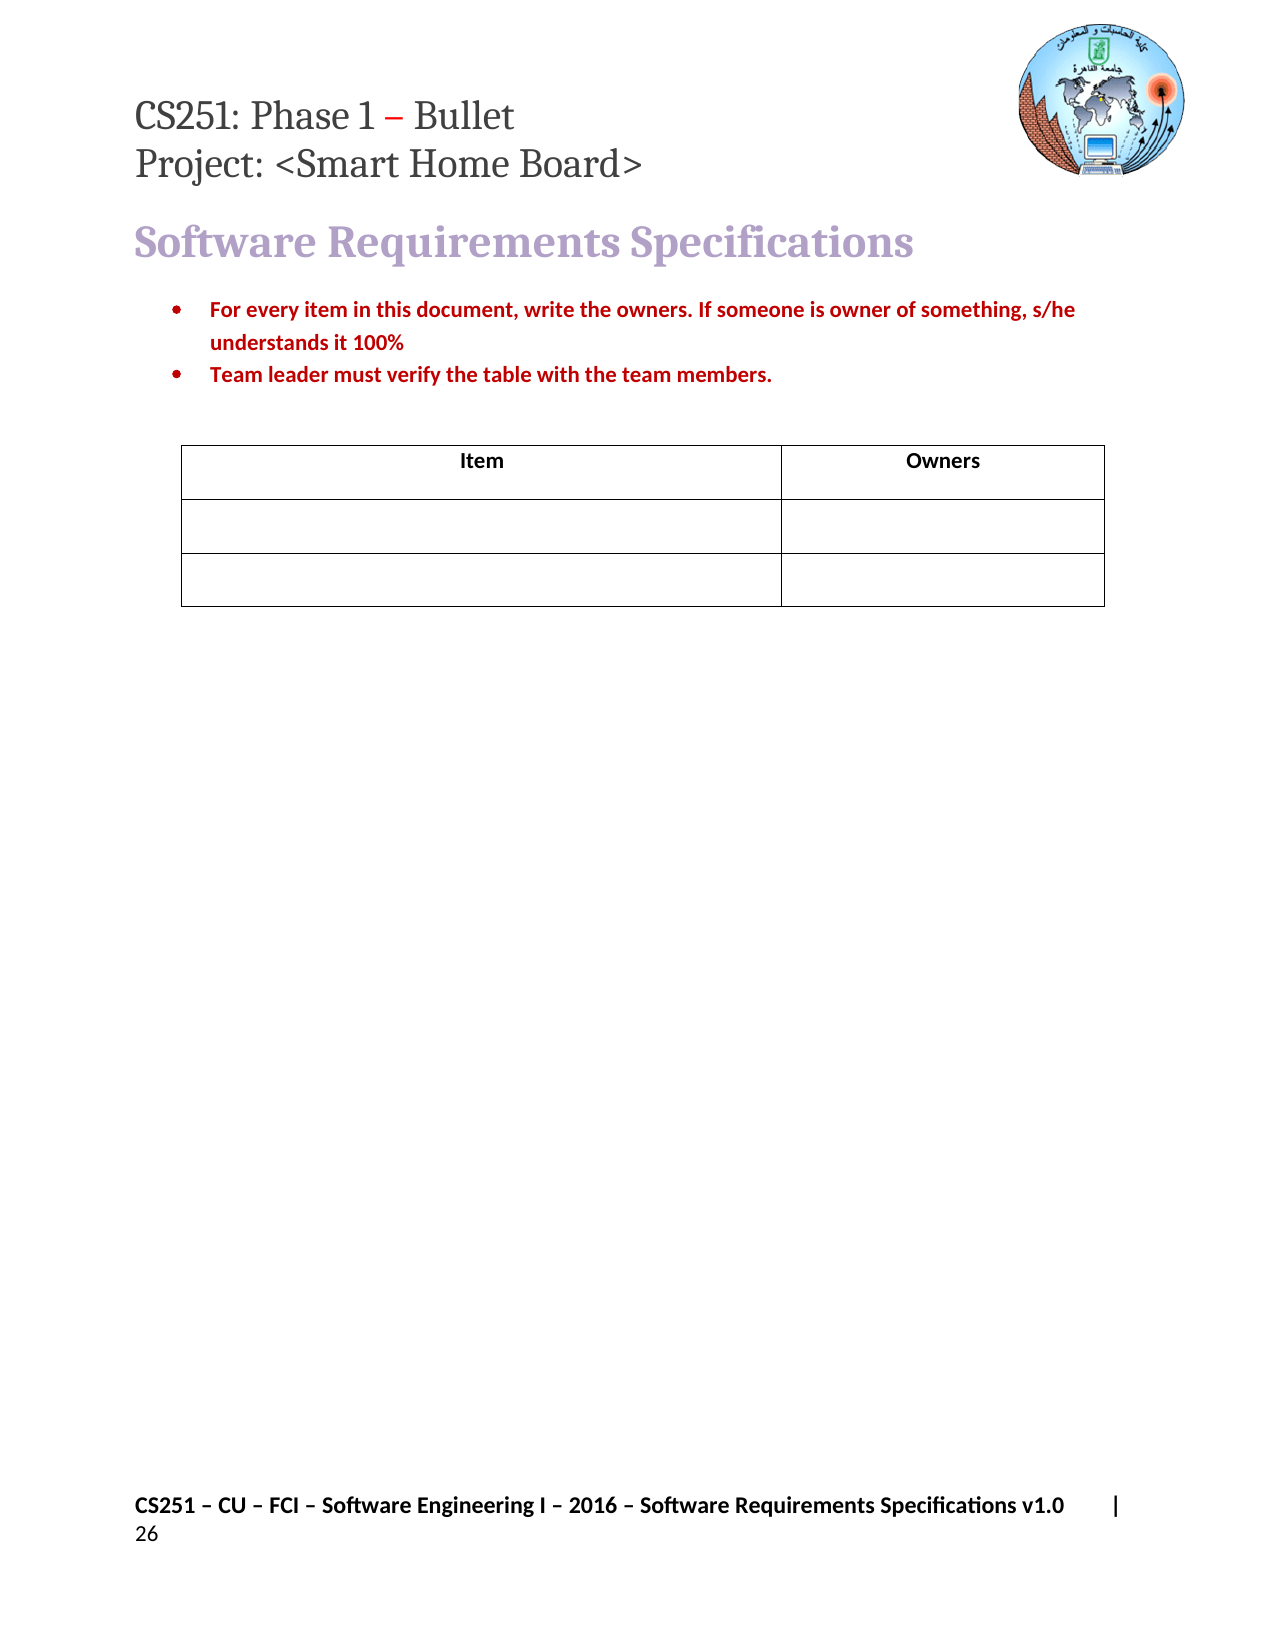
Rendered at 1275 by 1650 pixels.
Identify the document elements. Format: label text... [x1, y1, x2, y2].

picture [1018, 24, 1186, 180]
list For every item in this document, write the owners. If someone is owner of something, s/he understands it 100% [172, 295, 1140, 356]
table_cell [182, 500, 781, 552]
table_header Item [182, 446, 781, 499]
list Team leader must verify the table with the team members. [172, 360, 1140, 388]
table_cell [782, 500, 1104, 552]
table_cell [782, 554, 1104, 606]
table_header Owners [782, 446, 1104, 499]
table_cell [182, 554, 781, 606]
